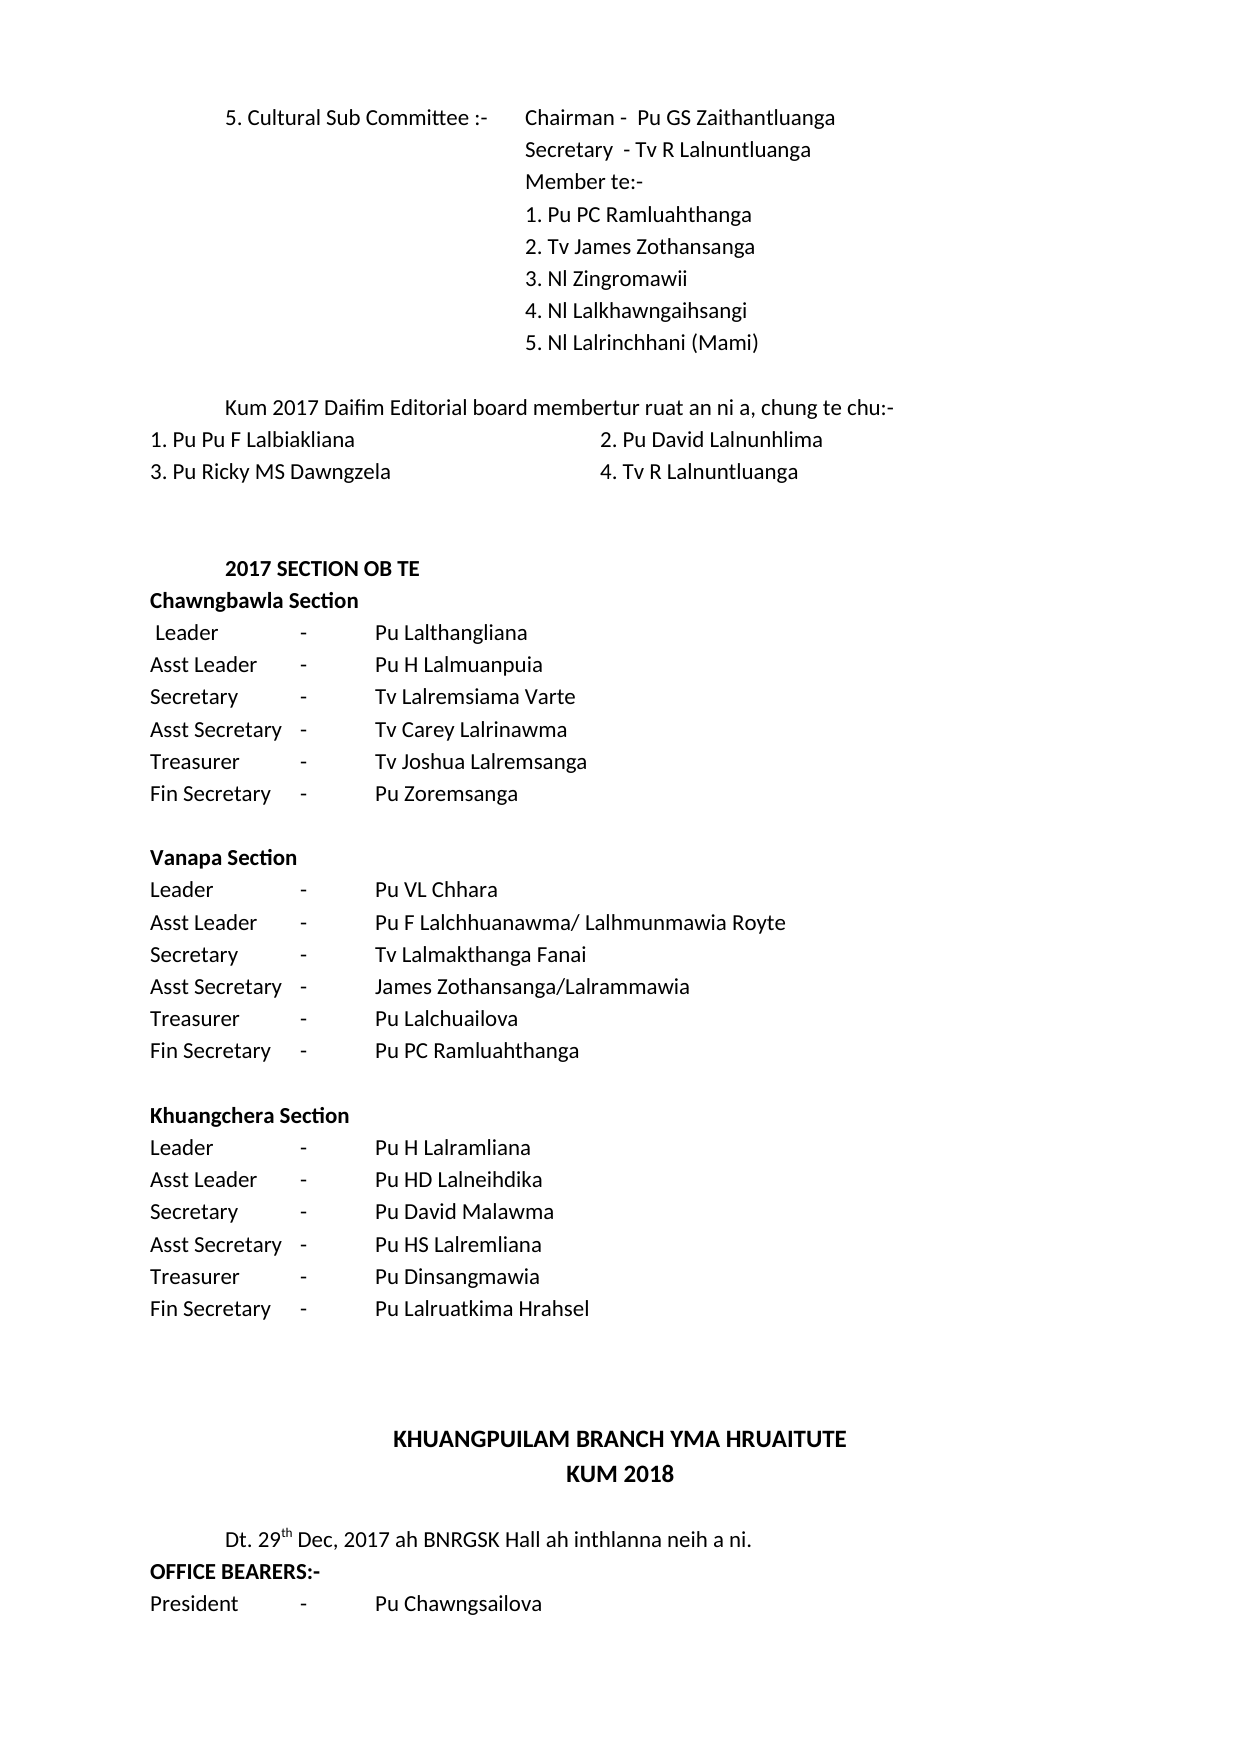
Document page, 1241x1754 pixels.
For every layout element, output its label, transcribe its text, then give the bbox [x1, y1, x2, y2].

text 5. Cultural Sub Committee :- Chairman - Pu GS Zaithantluanga [150, 103, 1090, 131]
text Secretary - Pu David Malawma [150, 1197, 1090, 1226]
text Chawngbawla Section [150, 586, 1090, 614]
text Secretary - Tv Lalmakthanga Fanai [150, 940, 1090, 968]
text 2. Tv James Zothansanga [150, 232, 1090, 260]
text Asst Leader - Pu H Lalmuanpuia [150, 650, 1090, 678]
text Khuangchera Section [150, 1101, 1090, 1129]
text Treasurer - Tv Joshua Lalremsanga [150, 747, 1090, 775]
text 4. Nl Lalkhawngaihsangi [150, 296, 1090, 324]
text KHUANGPUILAM BRANCH YMA HRUAITUTE [150, 1423, 1090, 1453]
text Fin Secretary - Pu Zoremsanga [150, 779, 1090, 807]
text Asst Leader - Pu HD Lalneihdika [150, 1165, 1090, 1193]
text Leader - Pu VL Chhara [150, 876, 1090, 904]
text Leader - Pu Lalthangliana [150, 618, 1090, 646]
text Dt. 29th Dec, 2017 ah BNRGSK Hall ah inthlanna neih a ni. [150, 1525, 1090, 1553]
text Secretary - Tv R Lalnuntluanga [150, 135, 1090, 163]
text Treasurer - Pu Lalchuailova [150, 1004, 1090, 1032]
text Asst Secretary - Tv Carey Lalrinawma [150, 715, 1090, 743]
text Asst Secretary - Pu HS Lalremliana [150, 1230, 1090, 1258]
text Asst Leader - Pu F Lalchhuanawma/ Lalhmunmawia Royte [150, 908, 1090, 936]
text 3. Pu Ricky MS Dawngzela 4. Tv R Lalnuntluanga [150, 457, 1090, 485]
text 5. Nl Lalrinchhani (Mami) [150, 328, 1090, 356]
text 3. Nl Zingromawii [150, 264, 1090, 292]
text Leader - Pu H Lalramliana [150, 1133, 1090, 1161]
text KUM 2018 [150, 1458, 1090, 1488]
text Fin Secretary - Pu Lalruatkima Hrahsel [150, 1294, 1090, 1322]
text Asst Secretary - James Zothansanga/Lalrammawia [150, 972, 1090, 1000]
text President - Pu Chawngsailova [150, 1589, 1090, 1617]
text 2017 SECTION OB TE [150, 554, 1090, 582]
text Vanapa Section [150, 843, 1090, 871]
text Secretary - Tv Lalremsiama Varte [150, 682, 1090, 711]
text Fin Secretary - Pu PC Ramluahthanga [150, 1037, 1090, 1064]
text 1. Pu PC Ramluahthanga [150, 200, 1090, 228]
text Treasurer - Pu Dinsangmawia [150, 1262, 1090, 1290]
text Member te:- [150, 167, 1090, 196]
text OFFICE BEARERS:- [150, 1557, 1090, 1585]
text Kum 2017 Daifim Editorial board membertur ruat an ni a, chung te chu:- [150, 393, 1090, 421]
text 1. Pu Pu F Lalbiakliana 2. Pu David Lalnunhlima [150, 425, 1090, 453]
